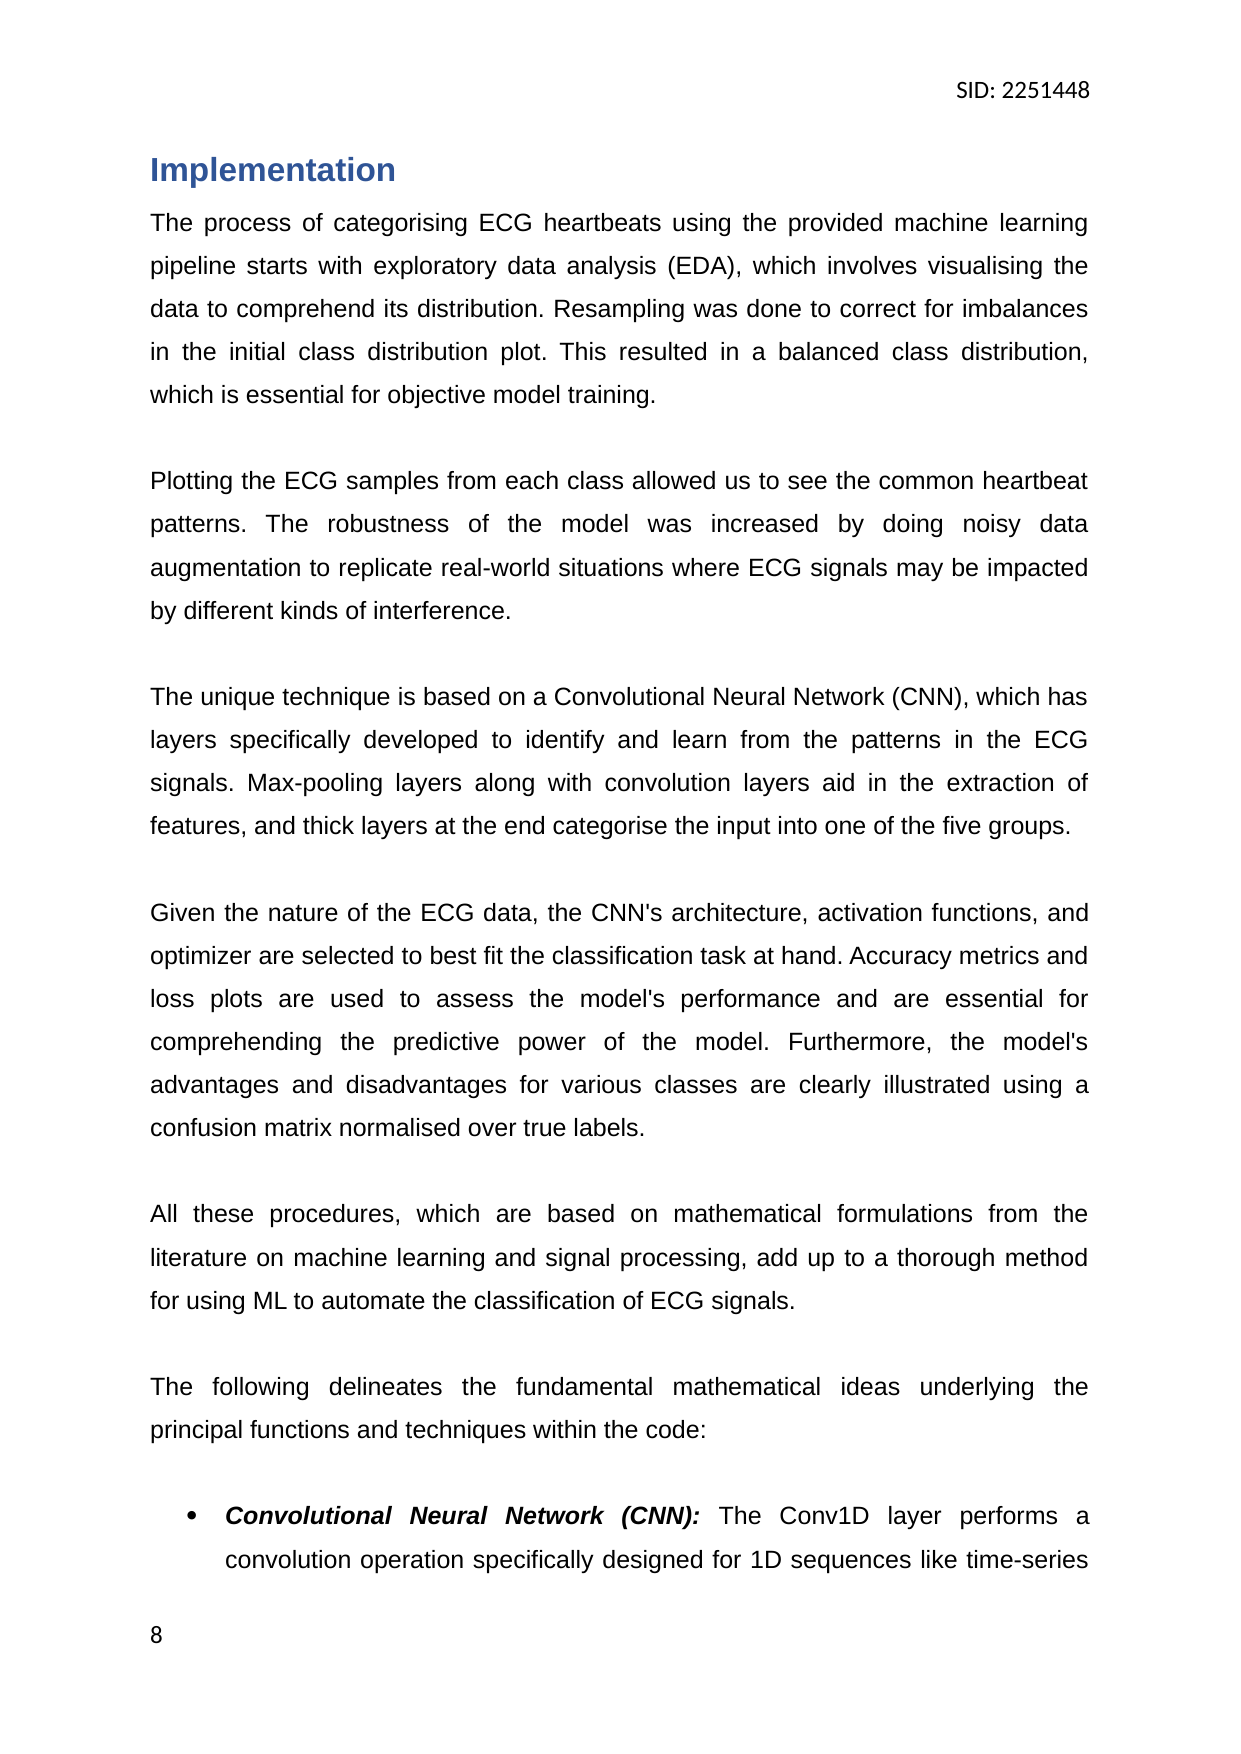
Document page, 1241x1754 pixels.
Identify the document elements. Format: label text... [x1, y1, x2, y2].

text The process of categorising ECG heartbeats using the provided machine learning pipeline starts with exploratory data analysis (EDA), which involves visualising the data to comprehend its distribution. Resampling was done to correct for imbalances in the initial class distribution plot. This resulted in a balanced class distribution, which is essential for objective model training. [150, 208, 1090, 409]
subtitle Implementation [150, 150, 1090, 188]
text The following delineates the fundamental mathematical ideas underlying the principal functions and techniques within the code: [150, 1372, 1090, 1444]
text All these procedures, which are based on mathematical formulations from the literature on machine learning and signal processing, add up to a thorough method for using ML to automate the classification of ECG signals. [150, 1199, 1090, 1314]
text The unique technique is based on a Convolutional Neural Network (CNN), which has layers specifically developed to identify and learn from the patterns in the ECG signals. Max-pooling layers along with convolution layers aid in the extraction of features, and thick layers at the end categorise the input into one of the five groups. [150, 682, 1090, 840]
text Plotting the ECG samples from each class allowed us to see the common heartbeat patterns. The robustness of the model was increased by doing noisy data augmentation to replicate real-world situations where ECG signals may be impacted by different kinds of interference. [150, 466, 1090, 624]
text Given the nature of the ECG data, the CNN's architecture, activation functions, and optimizer are selected to best fit the classification task at hand. Accuracy metrics and loss plots are used to assess the model's performance and are essential for comprehending the predictive power of the model. Furthermore, the model's advantages and disadvantages for various classes are clearly illustrated using a confusion matrix normalised over true labels. [150, 898, 1090, 1142]
